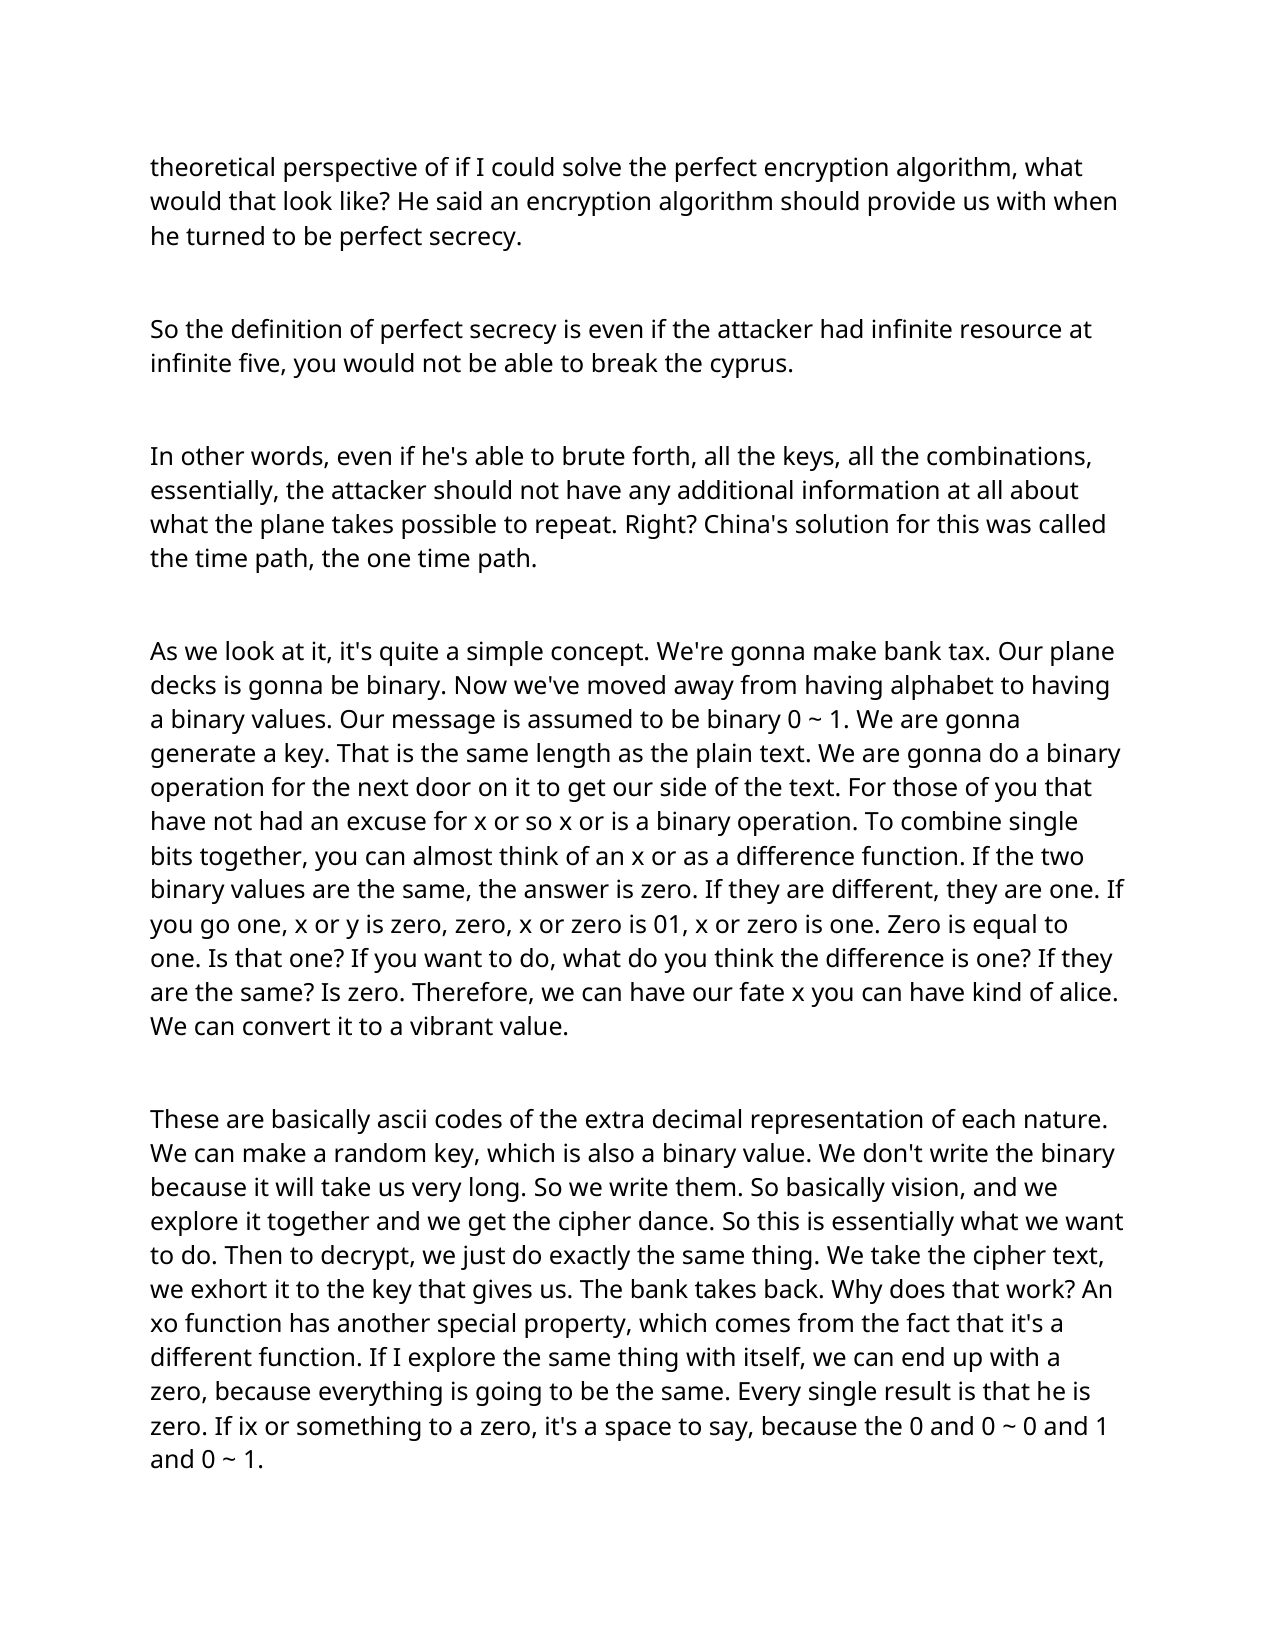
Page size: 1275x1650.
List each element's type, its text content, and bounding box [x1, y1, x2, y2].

text In other words, even if he's able to brute forth, all the keys, all the combinations, essentially, the attacker should not have any additional information at all about what the plane takes possible to repeat. Right? China's solution for this was called the time path, the one time path. [150, 404, 1125, 575]
text These are basically ascii codes of the extra decimal representation of each nature. We can make a random key, which is also a binary value. We don't write the binary because it will take us very long. So we write them. So basically vision, and we explore it together and we get the cipher dance. So this is essentially what we want to do. Then to decrypt, we just do exactly the same thing. We take the cipher text, we exhort it to the key that gives us. The bank takes back. Why does that work? An xo function has another special property, which comes from the fact that it's a different function. If I explore the same thing with itself, we can end up with a zero, because everything is going to be the same. Every single result is that he is zero. If ix or something to a zero, it's a space to say, because the 0 and 0 ~ 0 and 1 and 0 ~ 1. [150, 1067, 1125, 1476]
text As we look at it, it's quite a simple concept. We're gonna make bank tax. Our plane decks is gonna be binary. Now we've moved away from having alphabet to having a binary values. Our message is assumed to be binary 0 ~ 1. We are gonna generate a key. That is the same length as the plain text. We are gonna do a binary operation for the next door on it to get our side of the text. For those of you that have not had an excuse for x or so x or is a binary operation. To combine single bits together, you can almost think of an x or as a difference function. If the two binary values are the same, the answer is zero. If they are different, they are one. If you go one, x or y is zero, zero, x or zero is 01, x or zero is one. Zero is equal to one. Is that one? If you want to do, what do you think the difference is one? If they are the same? Is zero. Therefore, we can have our fate x you can have kind of alice. We can convert it to a vibrant value. [150, 600, 1125, 1042]
text So the definition of perfect secrecy is even if the attacker had infinite resource at infinite five, you would not be able to break the cyprus. [150, 277, 1125, 379]
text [150, 150, 1125, 252]
